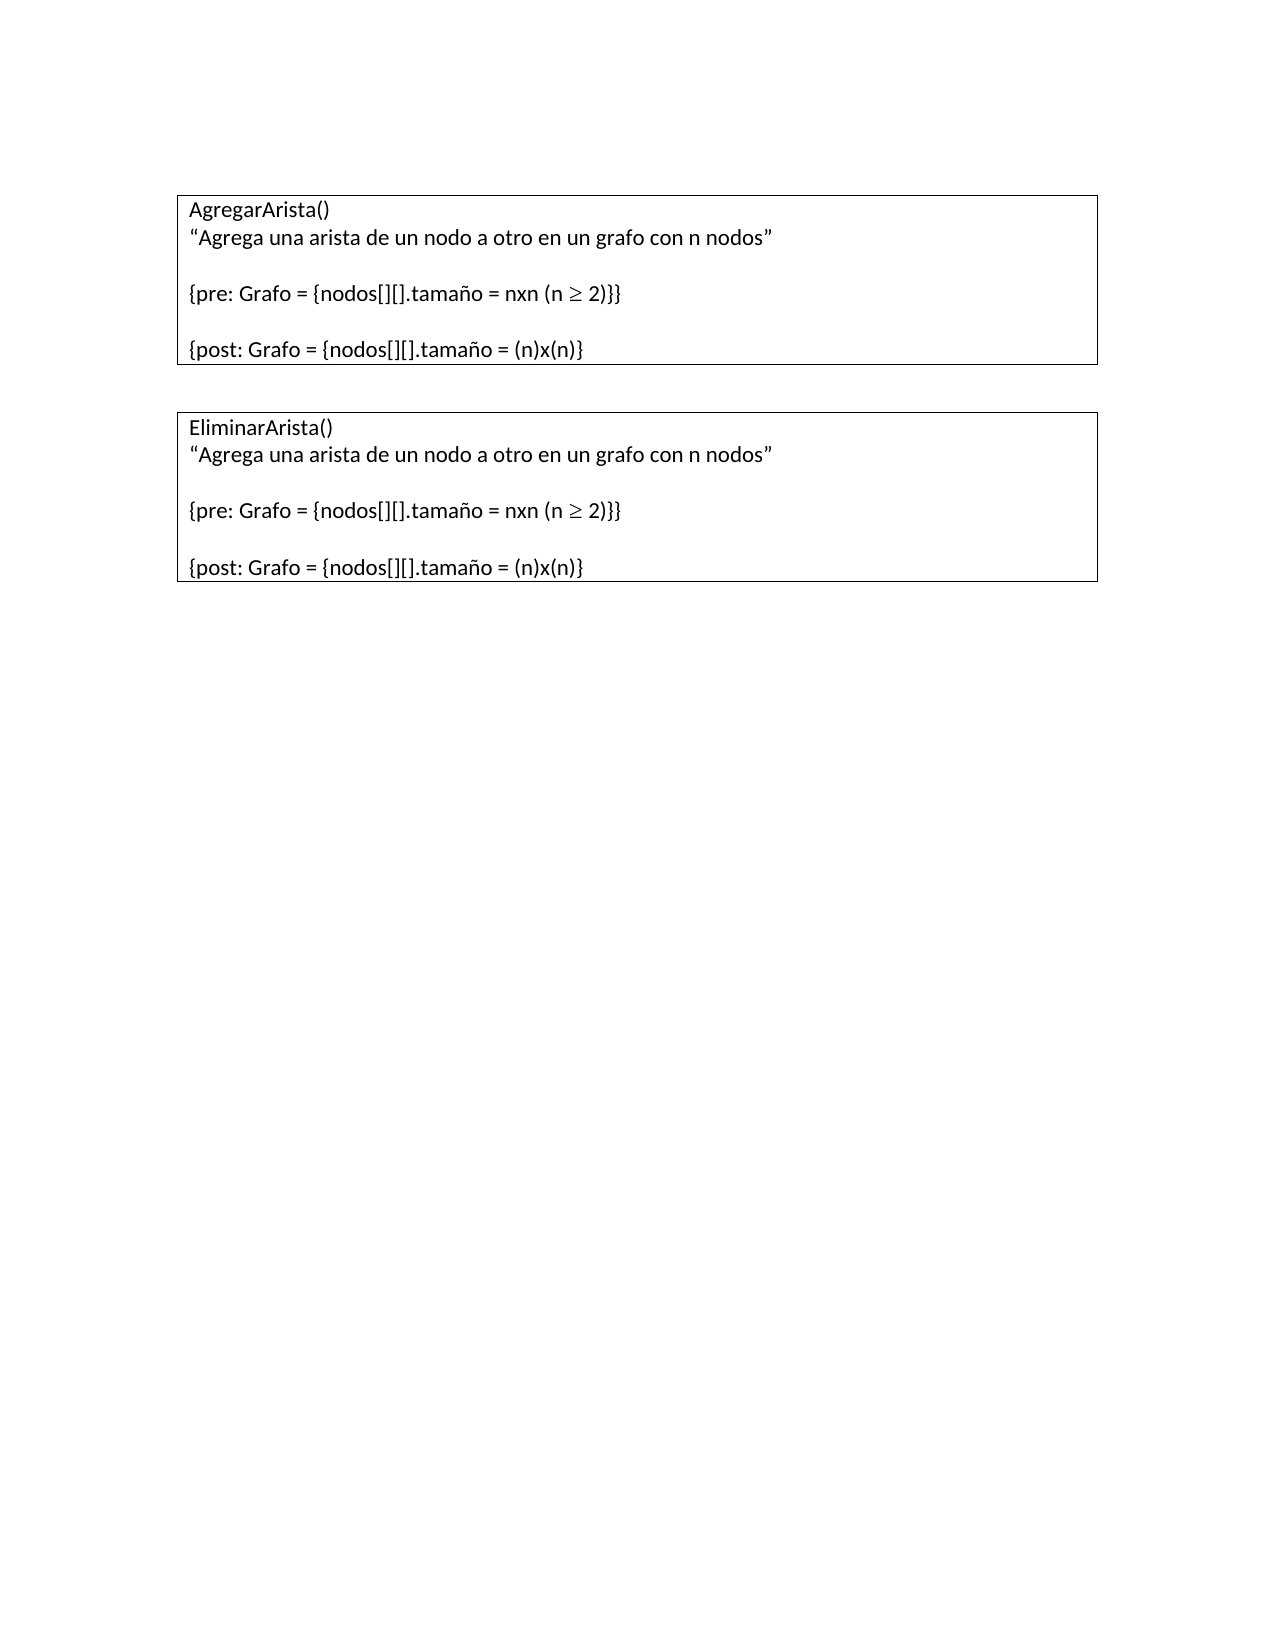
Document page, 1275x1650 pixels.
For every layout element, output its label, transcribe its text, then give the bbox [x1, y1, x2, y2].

table_header EliminarArista() “Agrega una arista de un nodo a otro en un grafo con n nodos” {pre: Grafo = {nodos[][].tamaño = nxn (n 2)}} {post: Grafo = {nodos[][].tamaño = (n)x(n)} [178, 413, 1097, 581]
table_header AgregarArista() “Agrega una arista de un nodo a otro en un grafo con n nodos” {pre: Grafo = {nodos[][].tamaño = nxn (n 2)}} {post: Grafo = {nodos[][].tamaño = (n)x(n)} [178, 196, 1097, 364]
